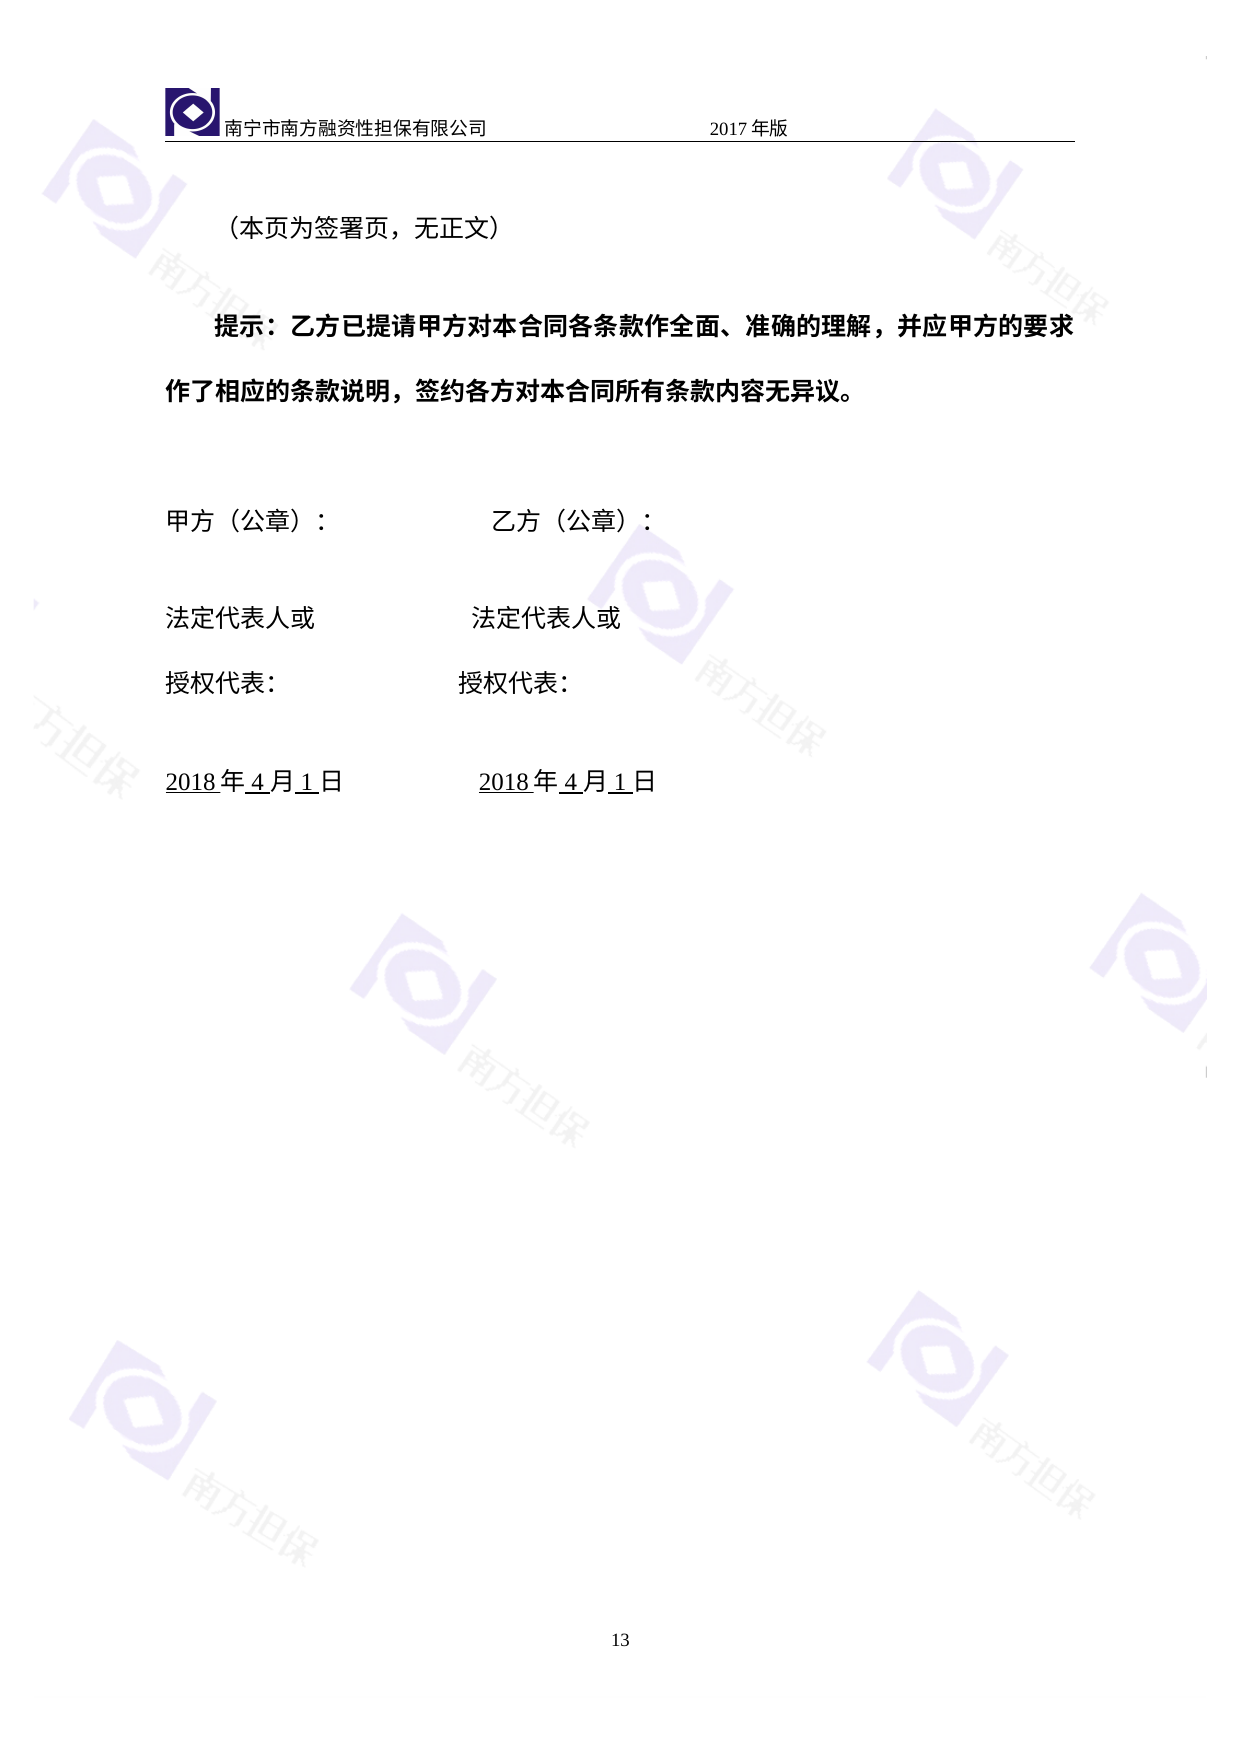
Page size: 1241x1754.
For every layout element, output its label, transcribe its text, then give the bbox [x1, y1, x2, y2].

text 法定代表人或 法定代表人或 [165, 584, 1075, 649]
text （本页为签署页，无正文） [165, 194, 1075, 259]
text 甲方（公章）： 乙方（公章）： [165, 487, 1075, 552]
text 2018年 4 月 1 日 2018年 4 月 1 日 [165, 747, 1075, 812]
picture [165, 88, 220, 136]
text 授权代表： 授权代表： [165, 649, 1075, 714]
text 提示：乙方已提请甲方对本合同各条款作全面、准确的理解，并应甲方的要求作了相应的条款说明，签约各方对本合同所有条款内容无异议。 [165, 292, 1075, 422]
